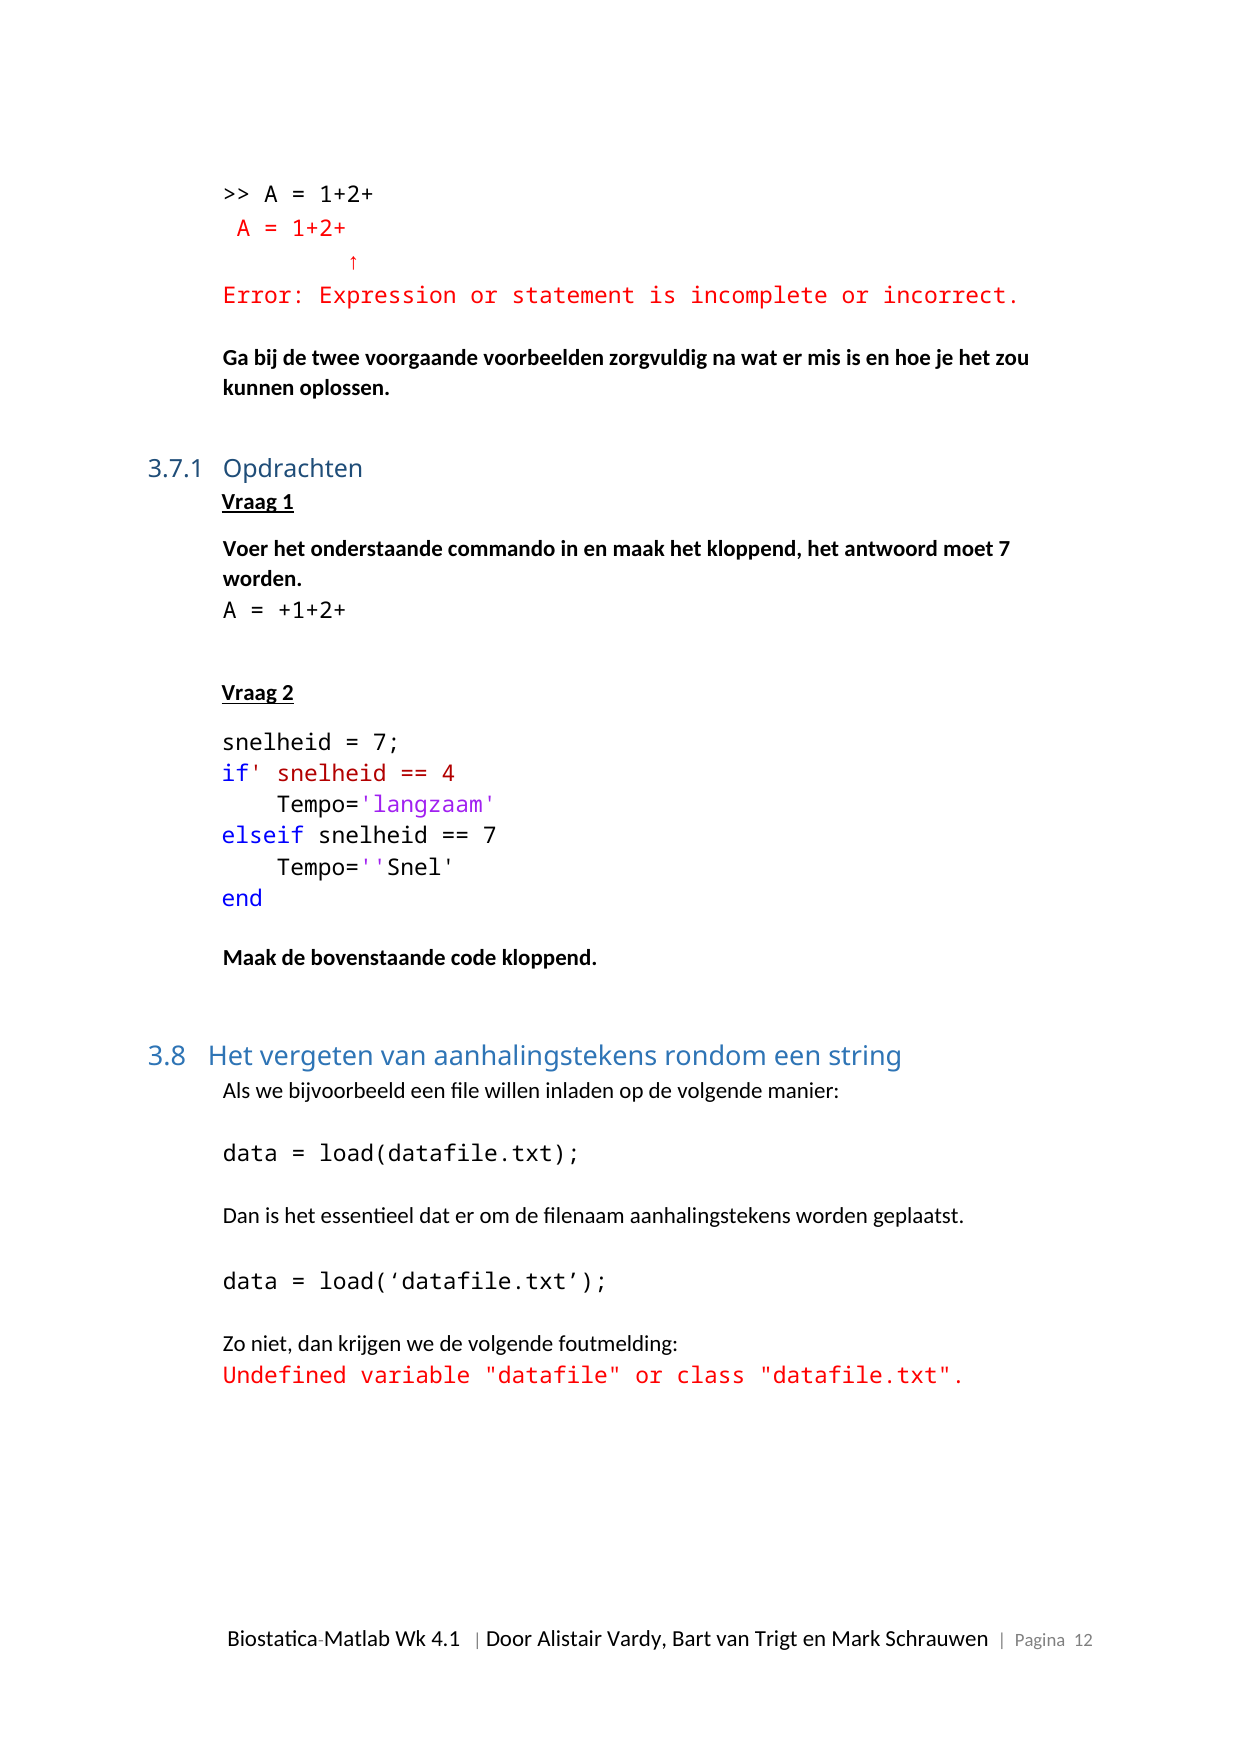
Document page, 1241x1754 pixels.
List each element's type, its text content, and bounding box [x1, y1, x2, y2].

text end [221, 882, 1093, 913]
text snelheid = 7; [221, 725, 1093, 757]
list >> A = 1+2+ [223, 178, 1093, 209]
list Dan is het essentieel dat er om de filenaam aanhalingstekens worden geplaatst. [223, 1201, 1093, 1229]
list Als we bijvoorbeeld een file willen inladen op de volgende manier: [223, 1077, 1093, 1105]
list data = load(‘datafile.txt’); [223, 1265, 1093, 1296]
list Maak de bovenstaande code kloppend. [223, 943, 1093, 971]
text Vraag 2 [148, 678, 1093, 707]
text if' snelheid == 4 [221, 757, 1093, 788]
list Zo niet, dan krijgen we de volgende foutmelding: [223, 1329, 1093, 1357]
list Ga bij de twee voorgaande voorbeelden zorgvuldig na wat er mis is en hoe je het zou kunnen oplossen. [223, 343, 1093, 401]
text elseif snelheid == 7 [221, 819, 1093, 850]
list A = +1+2+ [223, 594, 1093, 626]
subtitle Het vergeten van aanhalingstekens rondom een string [148, 1037, 1093, 1074]
list ↑ [223, 245, 1093, 277]
list Error: Expression or statement is incomplete or incorrect. [223, 279, 1093, 310]
list Undefined variable "datafile" or class "datafile.txt". [223, 1359, 1093, 1390]
list data = load(datafile.txt); [223, 1137, 1093, 1168]
list Voer het onderstaande commando in en maak het kloppend, het antwoord moet 7 worden. [223, 534, 1093, 592]
text Tempo=''Snel' [221, 850, 1093, 882]
text Tempo='langzaam' [221, 788, 1093, 819]
text Vraag 1 [148, 487, 1093, 515]
list A = 1+2+ [223, 212, 1093, 243]
subtitle Opdrachten [148, 450, 1093, 484]
